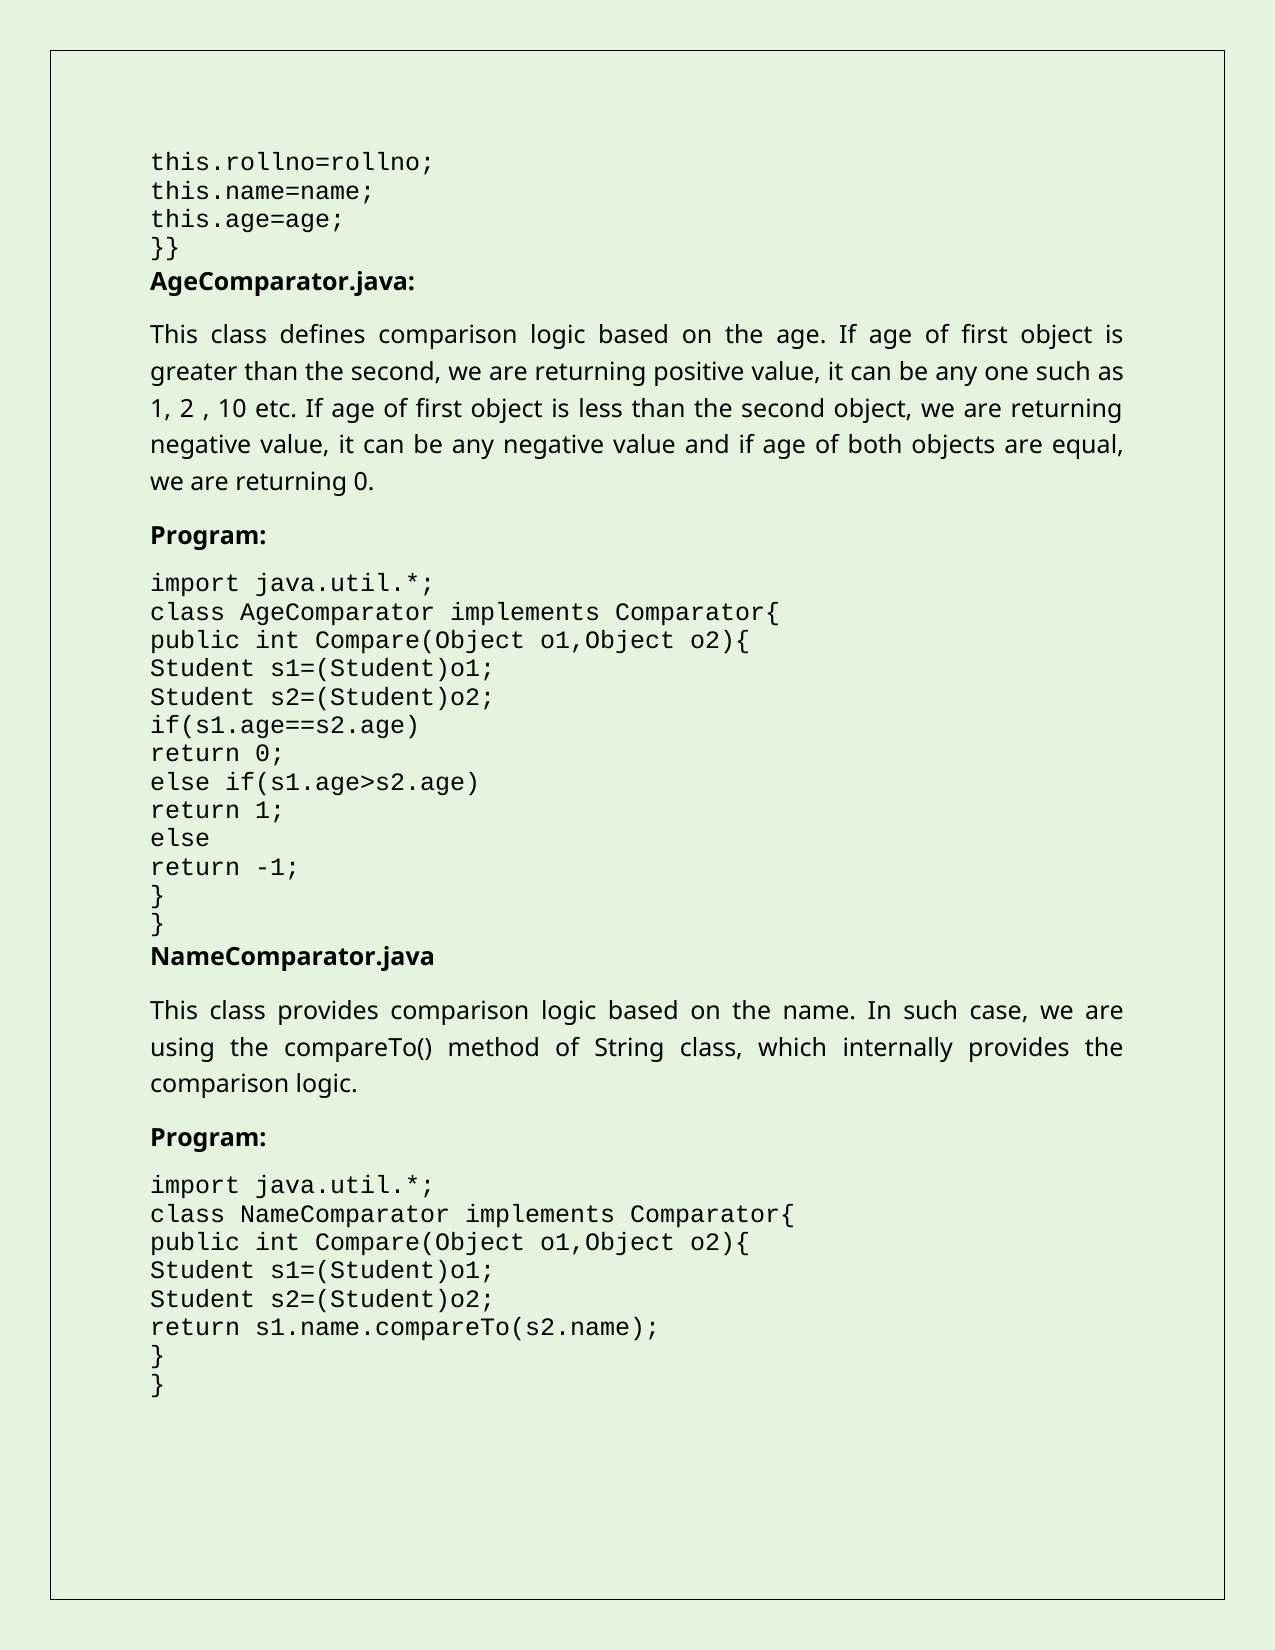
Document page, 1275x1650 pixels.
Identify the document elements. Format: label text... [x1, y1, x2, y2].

text Student s1=(Student)o1; [150, 656, 1125, 684]
text Program: [150, 517, 1125, 551]
text This class defines comparison logic based on the age. If age of first object is greater than the second, we are returning positive value, it can be any one such as 1, 2 , 10 etc. If age of first object is less than the second object, we are returning negative value, it can be any negative value and if age of both objects are equal, we are returning 0. [150, 317, 1125, 498]
text else if(s1.age>s2.age) [150, 769, 1125, 797]
text Student s2=(Student)o2; [150, 684, 1125, 712]
text this.rollno=rollno; [150, 150, 1125, 178]
text Student s2=(Student)o2; [150, 1286, 1125, 1314]
text } [150, 1343, 1125, 1371]
text AgeComparator.java: [150, 263, 1125, 297]
text this.name=name; [150, 178, 1125, 207]
text This class provides comparison logic based on the name. In such case, we are using the compareTo() method of String class, which internally provides the comparison logic. [150, 992, 1125, 1100]
text }} [150, 235, 1125, 263]
text Student s1=(Student)o1; [150, 1258, 1125, 1286]
text return -1; [150, 854, 1125, 882]
text else [150, 826, 1125, 854]
text } [150, 882, 1125, 911]
text return s1.name.compareTo(s2.name); [150, 1314, 1125, 1343]
text if(s1.age==s2.age) [150, 712, 1125, 741]
text Program: [150, 1119, 1125, 1153]
text return 0; [150, 741, 1125, 769]
text NameComparator.java [150, 939, 1125, 973]
text public int Compare(Object o1,Object o2){ [150, 627, 1125, 656]
text class AgeComparator implements Comparator{ [150, 599, 1125, 627]
text public int Compare(Object o1,Object o2){ [150, 1229, 1125, 1258]
text import java.util.*; [150, 1173, 1125, 1201]
text } [150, 1371, 1125, 1399]
text class NameComparator implements Comparator{ [150, 1201, 1125, 1229]
text return 1; [150, 797, 1125, 826]
text import java.util.*; [150, 571, 1125, 599]
text this.age=age; [150, 207, 1125, 235]
text } [150, 911, 1125, 939]
